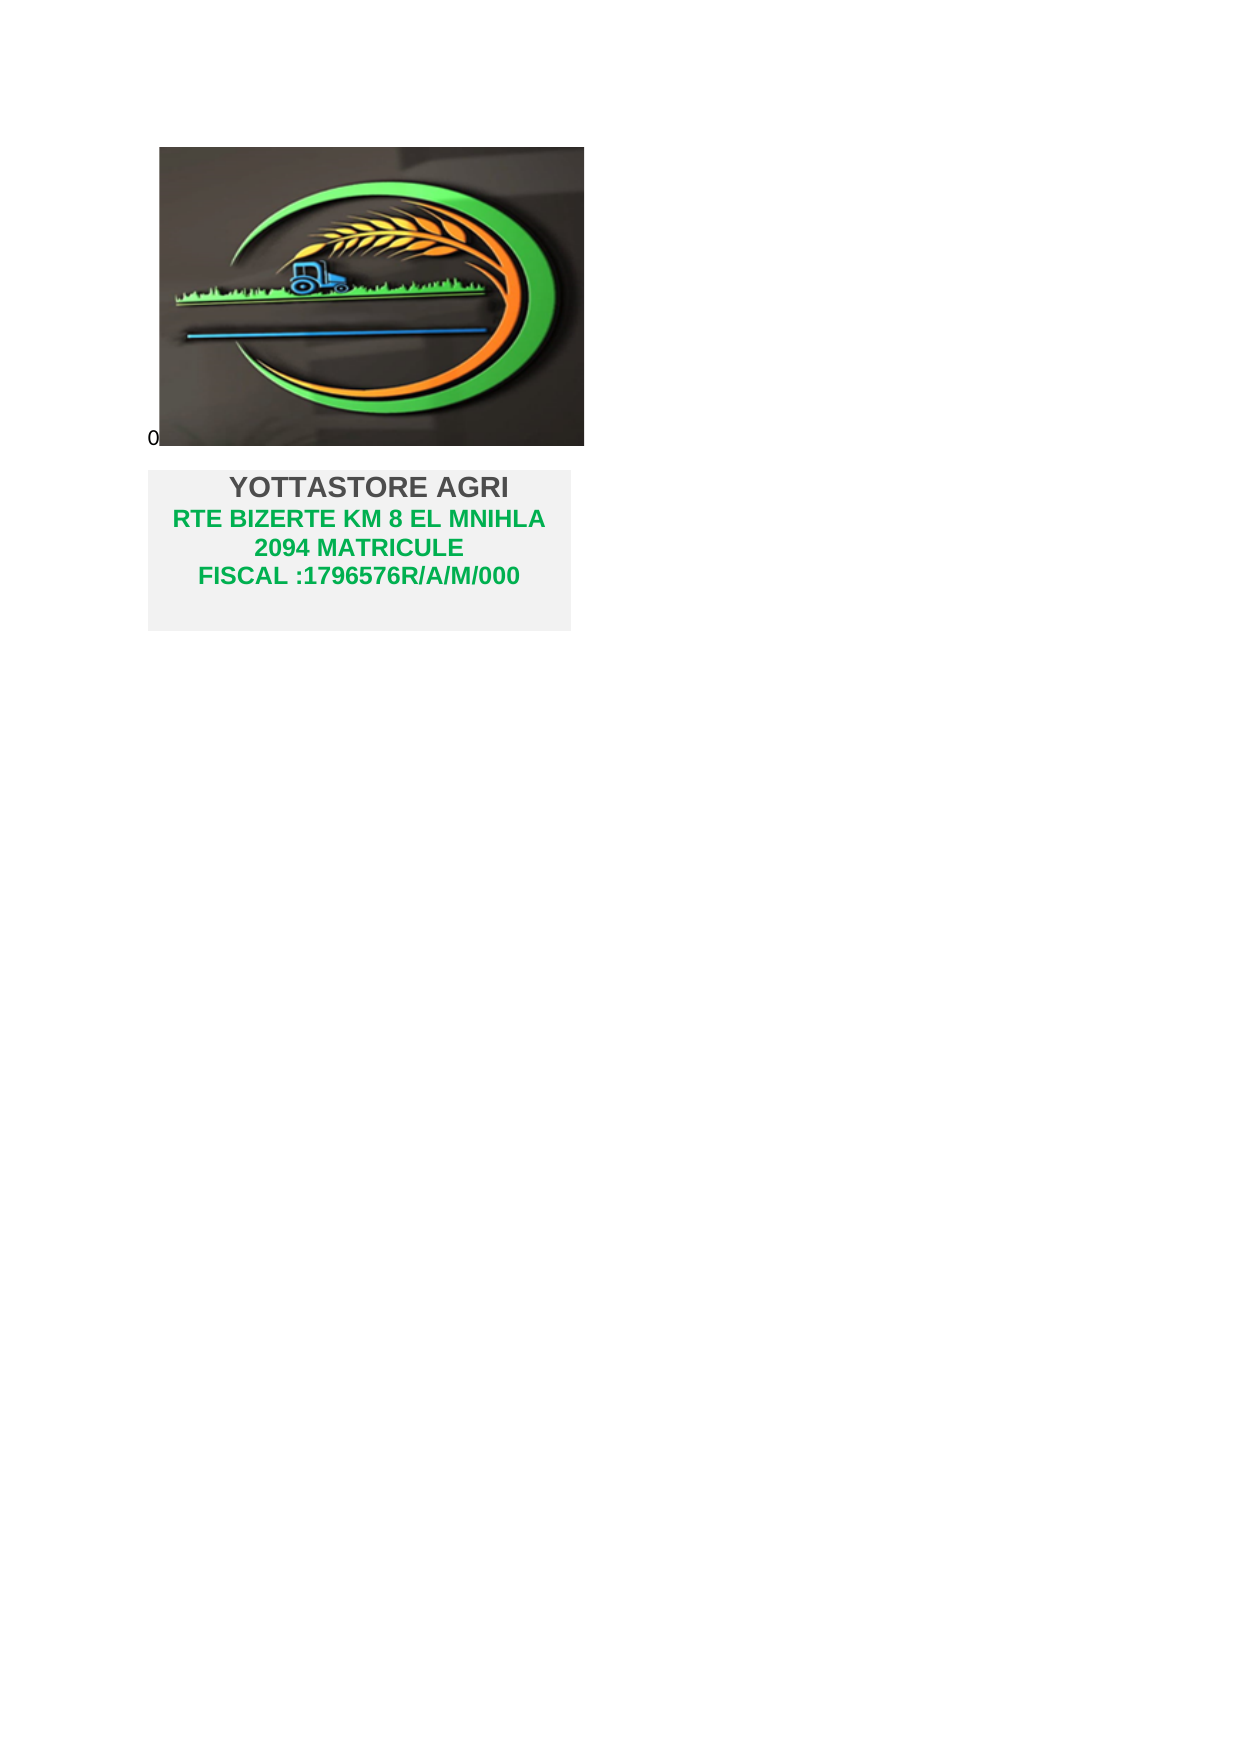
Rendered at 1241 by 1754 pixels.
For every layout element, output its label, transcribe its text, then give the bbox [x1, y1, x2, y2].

table_header YOTTASTORE AGRI RTE BIZERTE KM 8 EL MNIHLA 2094 MATRICULE FISCAL :1796576R/A/M/000 [148, 470, 571, 631]
picture [159, 147, 585, 446]
